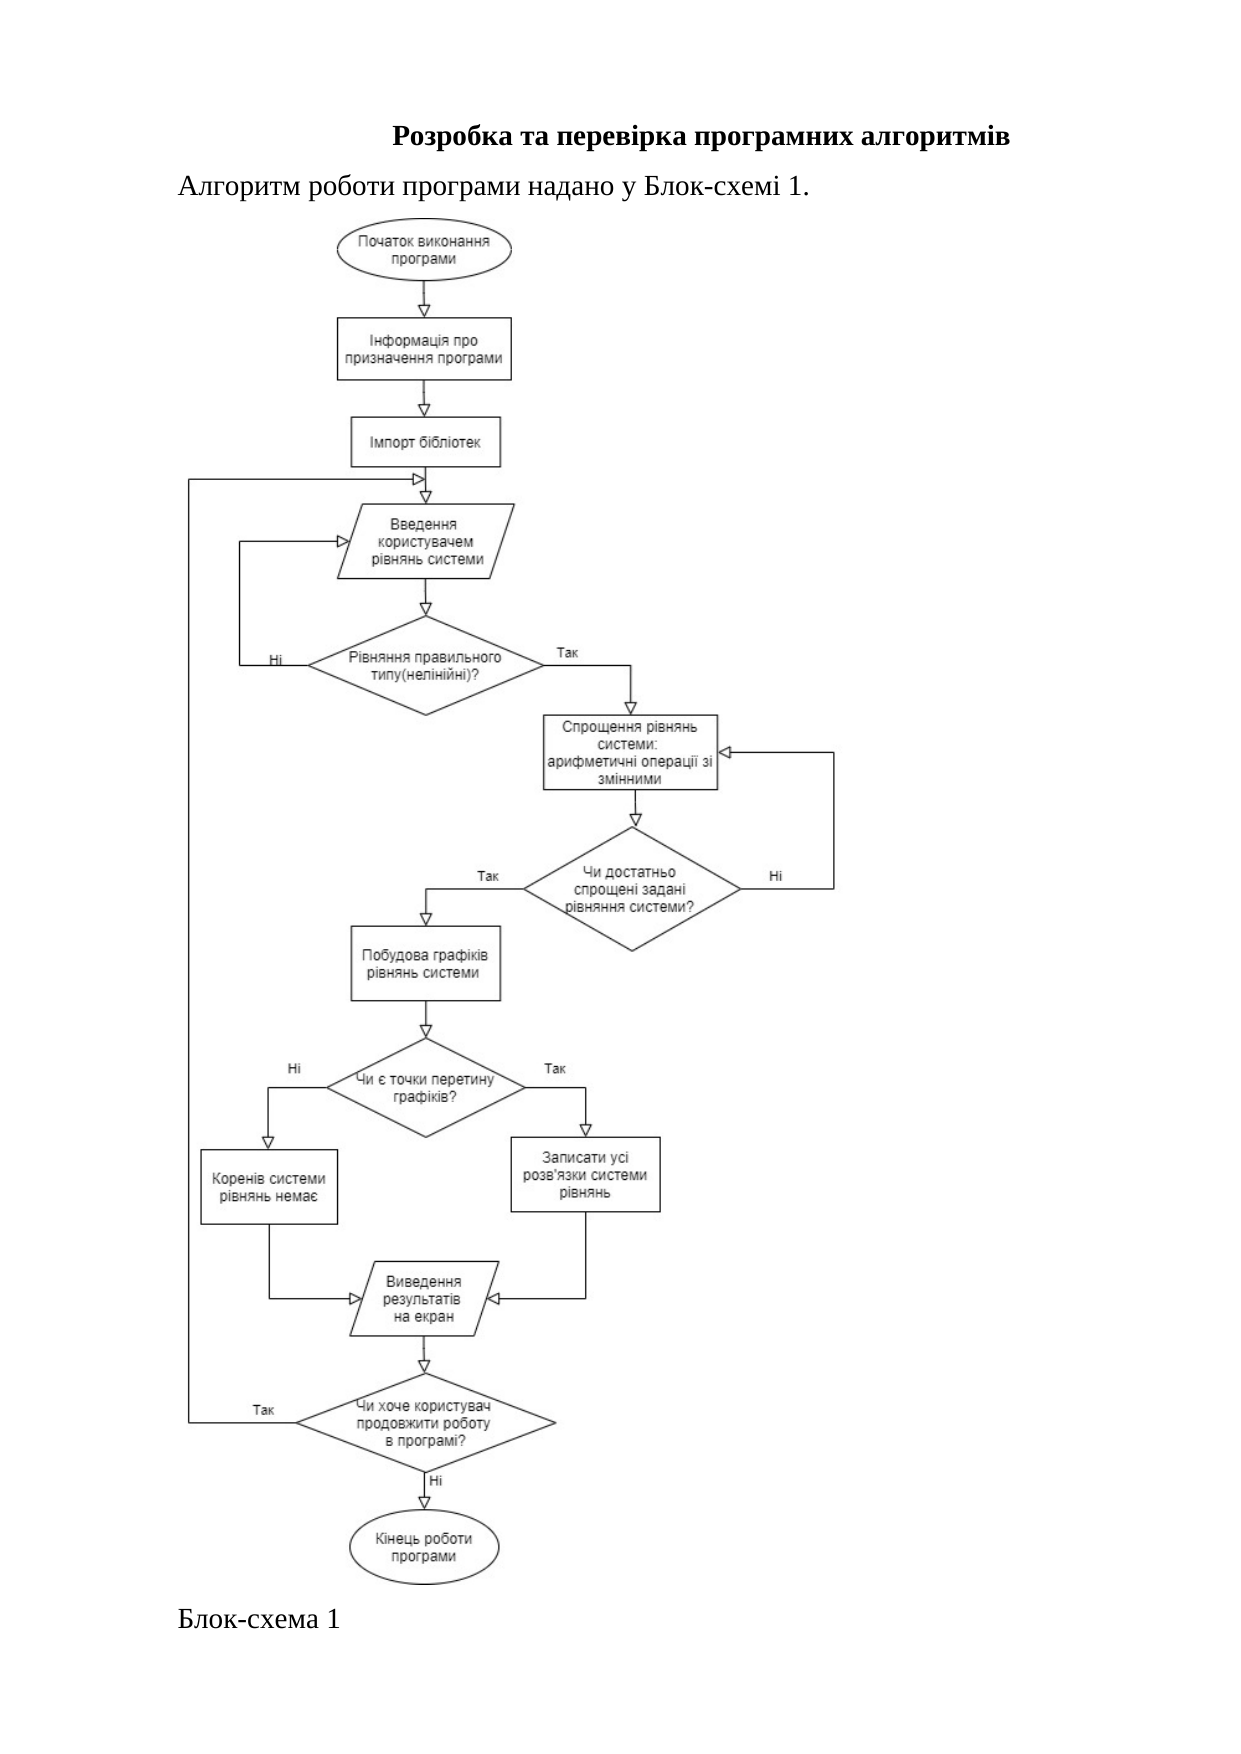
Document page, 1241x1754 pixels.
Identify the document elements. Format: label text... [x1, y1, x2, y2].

picture [177, 218, 847, 1585]
text Блок-схема 1 [177, 1601, 1152, 1635]
text Розробка та перевірка програмних алгоритмів [177, 118, 1152, 152]
text Алгоритм роботи програми надано у Блок-схемі 1. [177, 168, 1152, 202]
